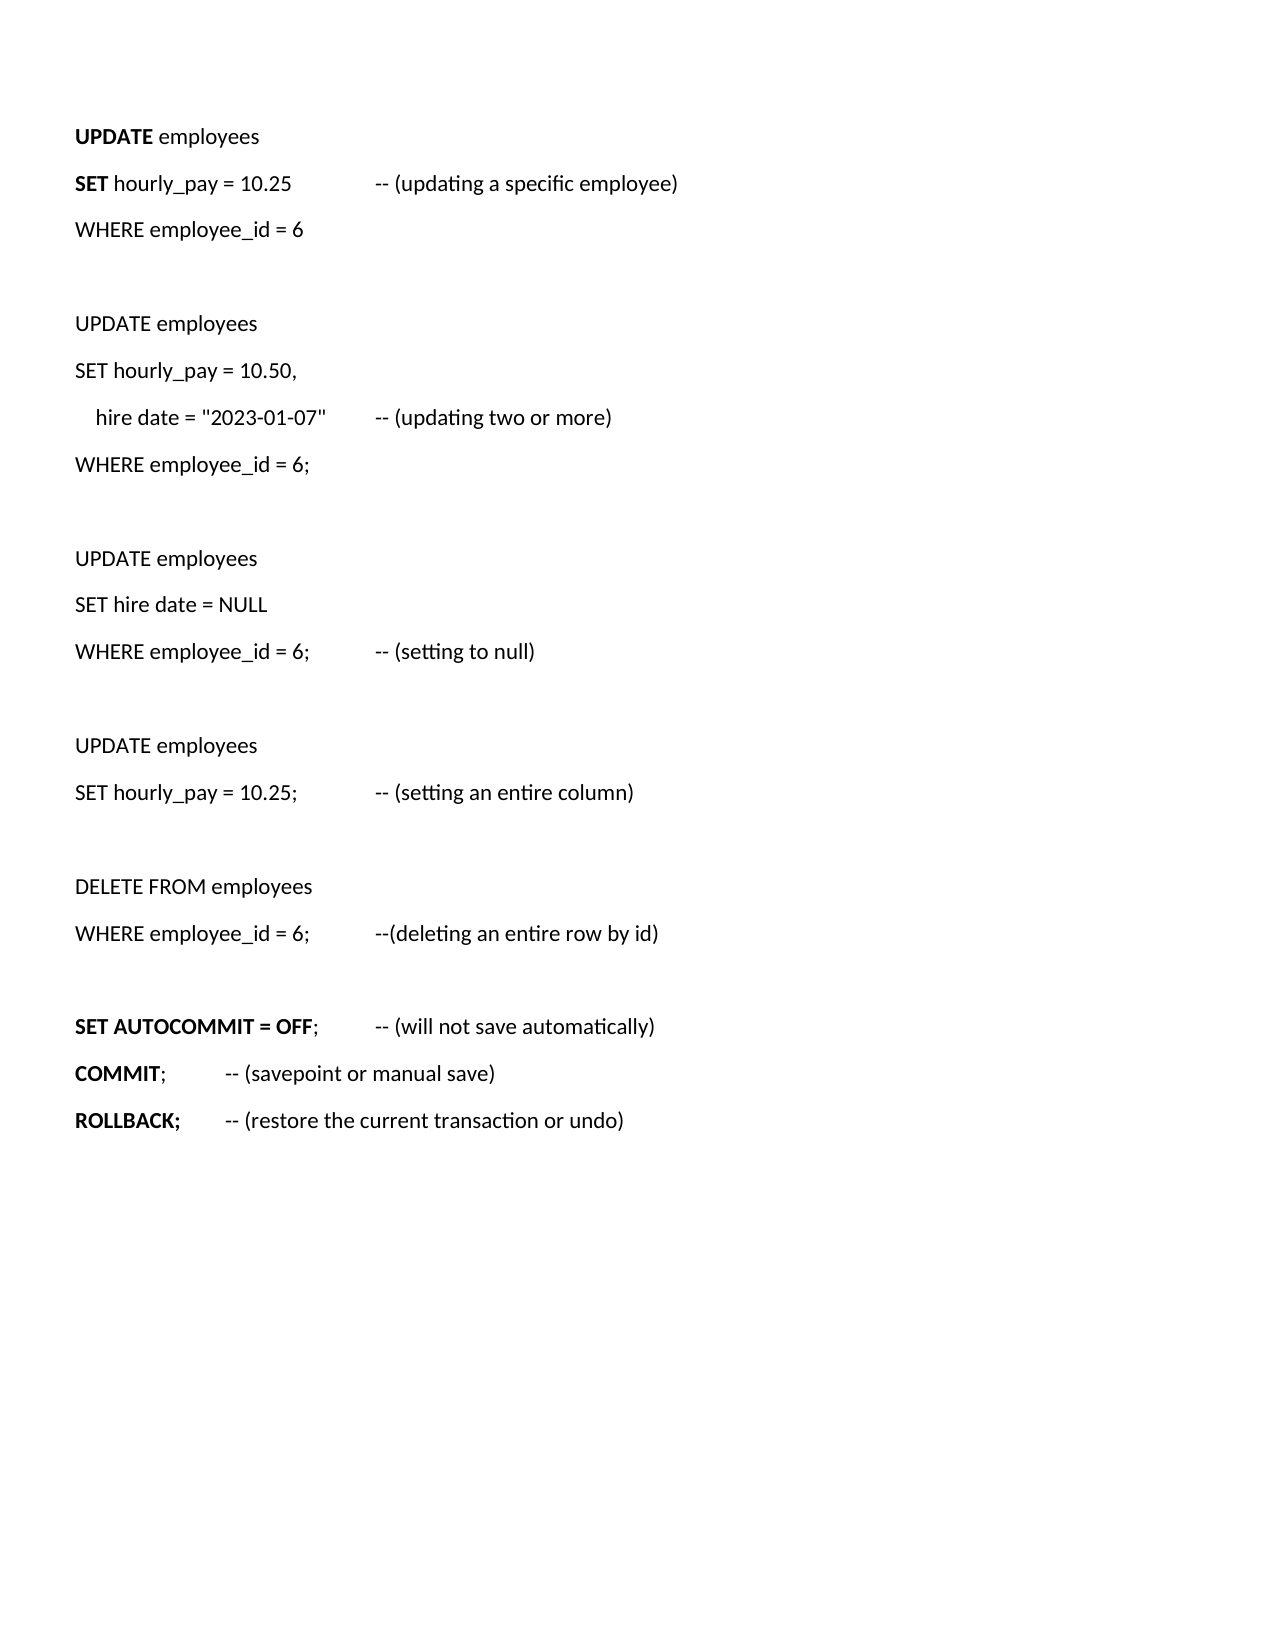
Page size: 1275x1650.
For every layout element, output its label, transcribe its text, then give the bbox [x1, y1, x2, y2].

text SET hire date = NULL [75, 591, 1200, 619]
text ROLLBACK; -- (restore the current transaction or undo) [75, 1106, 1200, 1134]
text WHERE employee_id = 6; --(deleting an entire row by id) [75, 919, 1200, 947]
text UPDATE employees [75, 309, 1200, 337]
text WHERE employee_id = 6 [75, 216, 1200, 244]
text COMMIT; -- (savepoint or manual save) [75, 1059, 1200, 1087]
text SET hourly_pay = 10.25; -- (setting an entire column) [75, 778, 1200, 806]
text UPDATE employees [75, 544, 1200, 572]
text UPDATE employees [75, 731, 1200, 759]
text hire date = "2023-01-07" -- (updating two or more) [75, 403, 1200, 431]
text SET hourly_pay = 10.25 -- (updating a specific employee) [75, 169, 1200, 197]
text SET hourly_pay = 10.50, [75, 356, 1200, 384]
text DELETE FROM employees [75, 872, 1200, 900]
text UPDATE employees [75, 122, 1200, 150]
text WHERE employee_id = 6; [75, 450, 1200, 478]
text WHERE employee_id = 6; -- (setting to null) [75, 637, 1200, 666]
text SET AUTOCOMMIT = OFF; -- (will not save automatically) [75, 1012, 1200, 1041]
